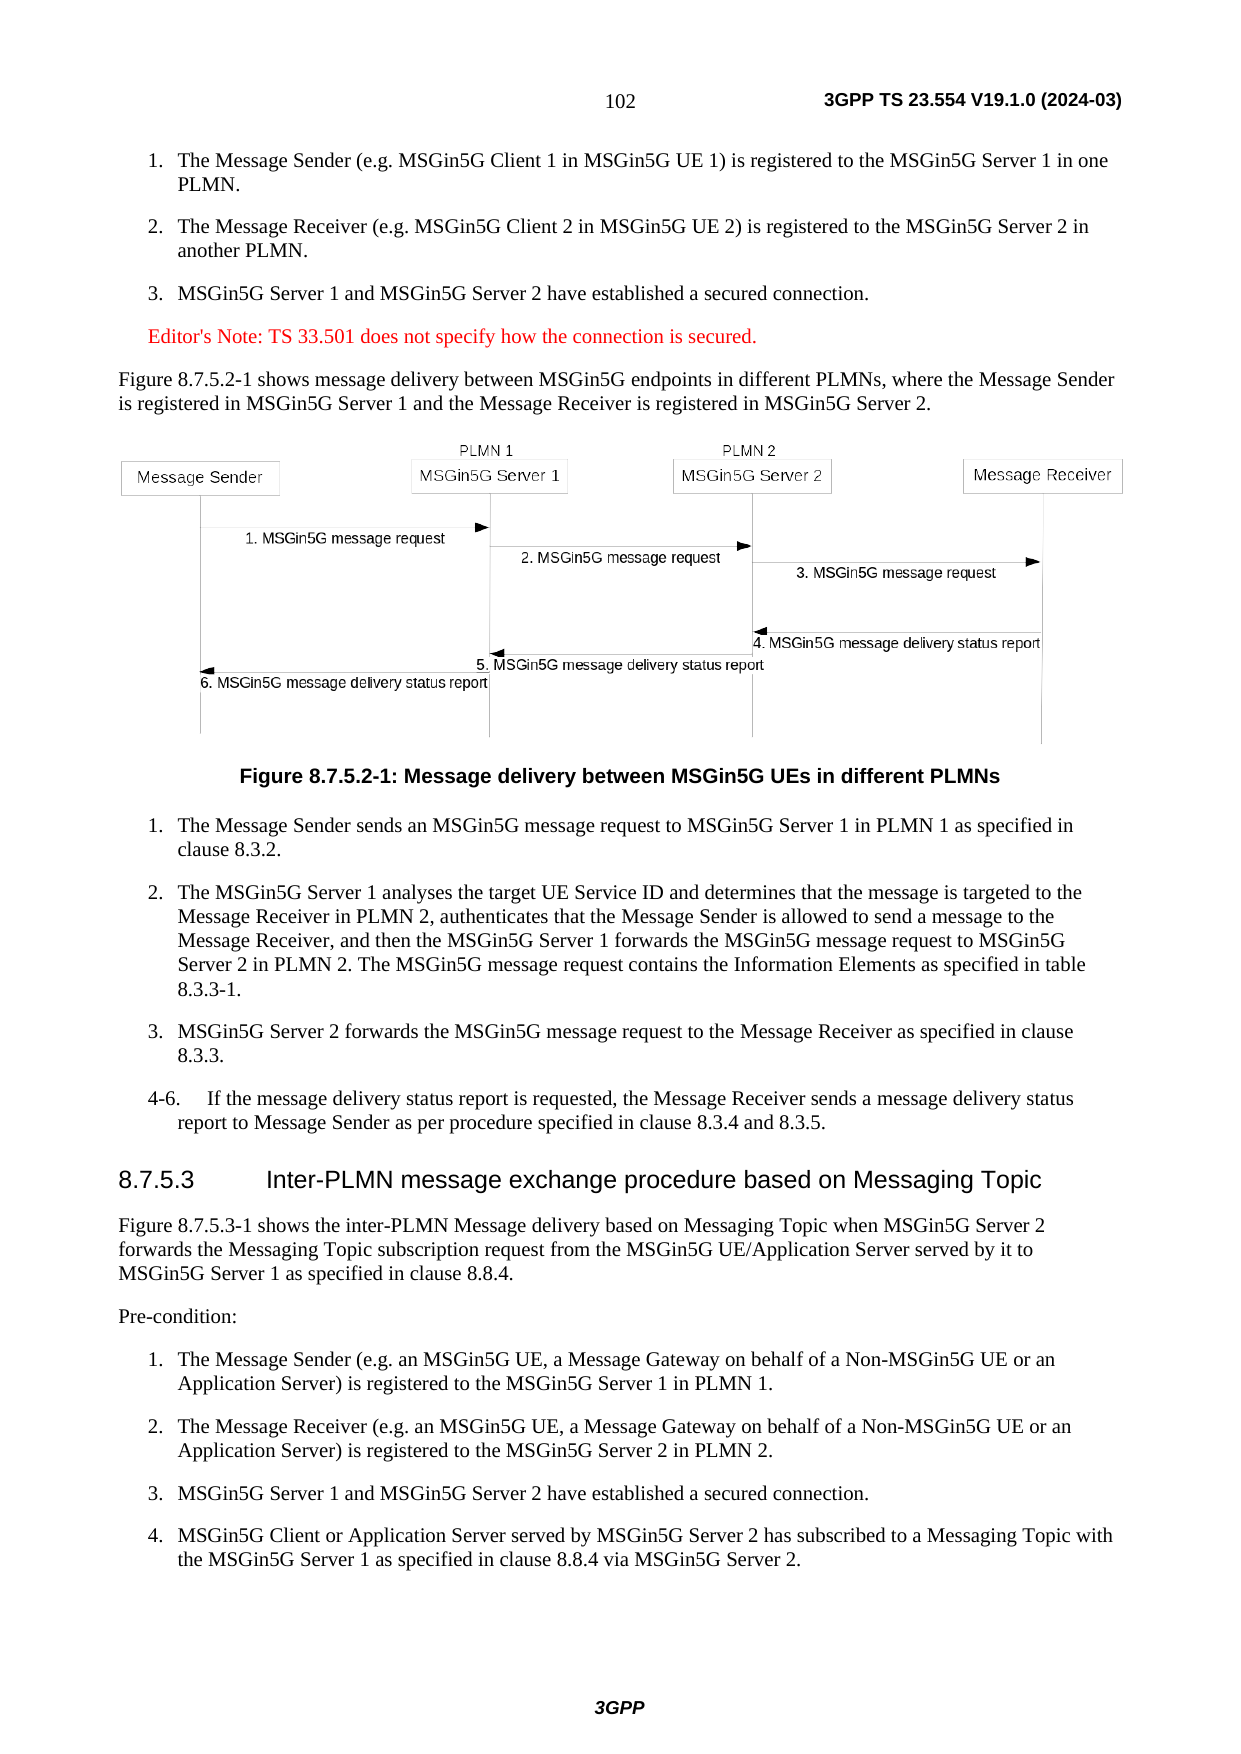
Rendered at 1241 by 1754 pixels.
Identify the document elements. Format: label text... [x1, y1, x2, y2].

text 4-6. If the message delivery status report is requested, the Message Receiver sends a message delivery status report to Message Sender as per procedure specified in clause 8.3.4 and 8.3.5. [148, 1086, 1122, 1134]
text Pre-condition: [118, 1304, 1122, 1328]
text 1. The Message Sender sends an MSGin5G message request to MSGin5G Server 1 in PLMN 1 as specified in clause 8.3.2. [148, 813, 1122, 861]
text Figure 8.7.5.2-1 shows message delivery between MSGin5G endpoints in different PLMNs, where the Message Sender is registered in MSGin5G Server 1 and the Message Receiver is registered in MSGin5G Server 2. [118, 367, 1122, 415]
text 1. The Message Sender (e.g. an MSGin5G UE, a Message Gateway on behalf of a Non-MSGin5G UE or an Application Server) is registered to the MSGin5G Server 1 in PLMN 1. [148, 1347, 1122, 1395]
text 3. MSGin5G Server 1 and MSGin5G Server 2 have established a secured connection. [148, 1481, 1122, 1504]
text Figure 8.7.5.3-1 shows the inter-PLMN Message delivery based on Messaging Topic when MSGin5G Server 2 forwards the Messaging Topic subscription request from the MSGin5G UE/Application Server served by it to MSGin5G Server 1 as specified in clause 8.8.4. [118, 1213, 1122, 1285]
text 1. The Message Sender (e.g. MSGin5G Client 1 in MSGin5G UE 1) is registered to the MSGin5G Server 1 in one PLMN. [148, 147, 1122, 196]
text 4. MSGin5G Client or Application Server served by MSGin5G Server 2 has subscribed to a Messaging Topic with the MSGin5G Server 1 as specified in clause 8.8.4 via MSGin5G Server 2. [148, 1523, 1122, 1571]
text 3. MSGin5G Server 1 and MSGin5G Server 2 have established a secured connection. [148, 281, 1122, 305]
text 2. The Message Receiver (e.g. MSGin5G Client 2 in MSGin5G UE 2) is registered to the MSGin5G Server 2 in another PLMN. [148, 214, 1122, 262]
text Figure 8.7.5.2-1: Message delivery between MSGin5G UEs in different PLMNs [118, 764, 1122, 788]
text Editor's Note: TS 33.501 does not specify how the connection is secured. [148, 324, 1122, 348]
text 2. The MSGin5G Server 1 analyses the target UE Service ID and determines that the message is targeted to the Message Receiver in PLMN 2, authenticates that the Message Sender is allowed to send a message to the Message Receiver, and then the MSGin5G Server 1 forwards the MSGin5G message request to MSGin5G Server 2 in PLMN 2. The MSGin5G message request contains the Information Elements as specified in table 8.3.3-1. [148, 880, 1122, 1001]
text 2. The Message Receiver (e.g. an MSGin5G UE, a Message Gateway on behalf of a Non-MSGin5G UE or an Application Server) is registered to the MSGin5G Server 2 in PLMN 2. [148, 1414, 1122, 1462]
subtitle 8.7.5.3 Inter-PLMN message exchange procedure based on Messaging Topic [118, 1166, 1122, 1194]
text 3. MSGin5G Server 2 forwards the MSGin5G message request to the Message Receiver as specified in clause 8.3.3. [148, 1019, 1122, 1067]
